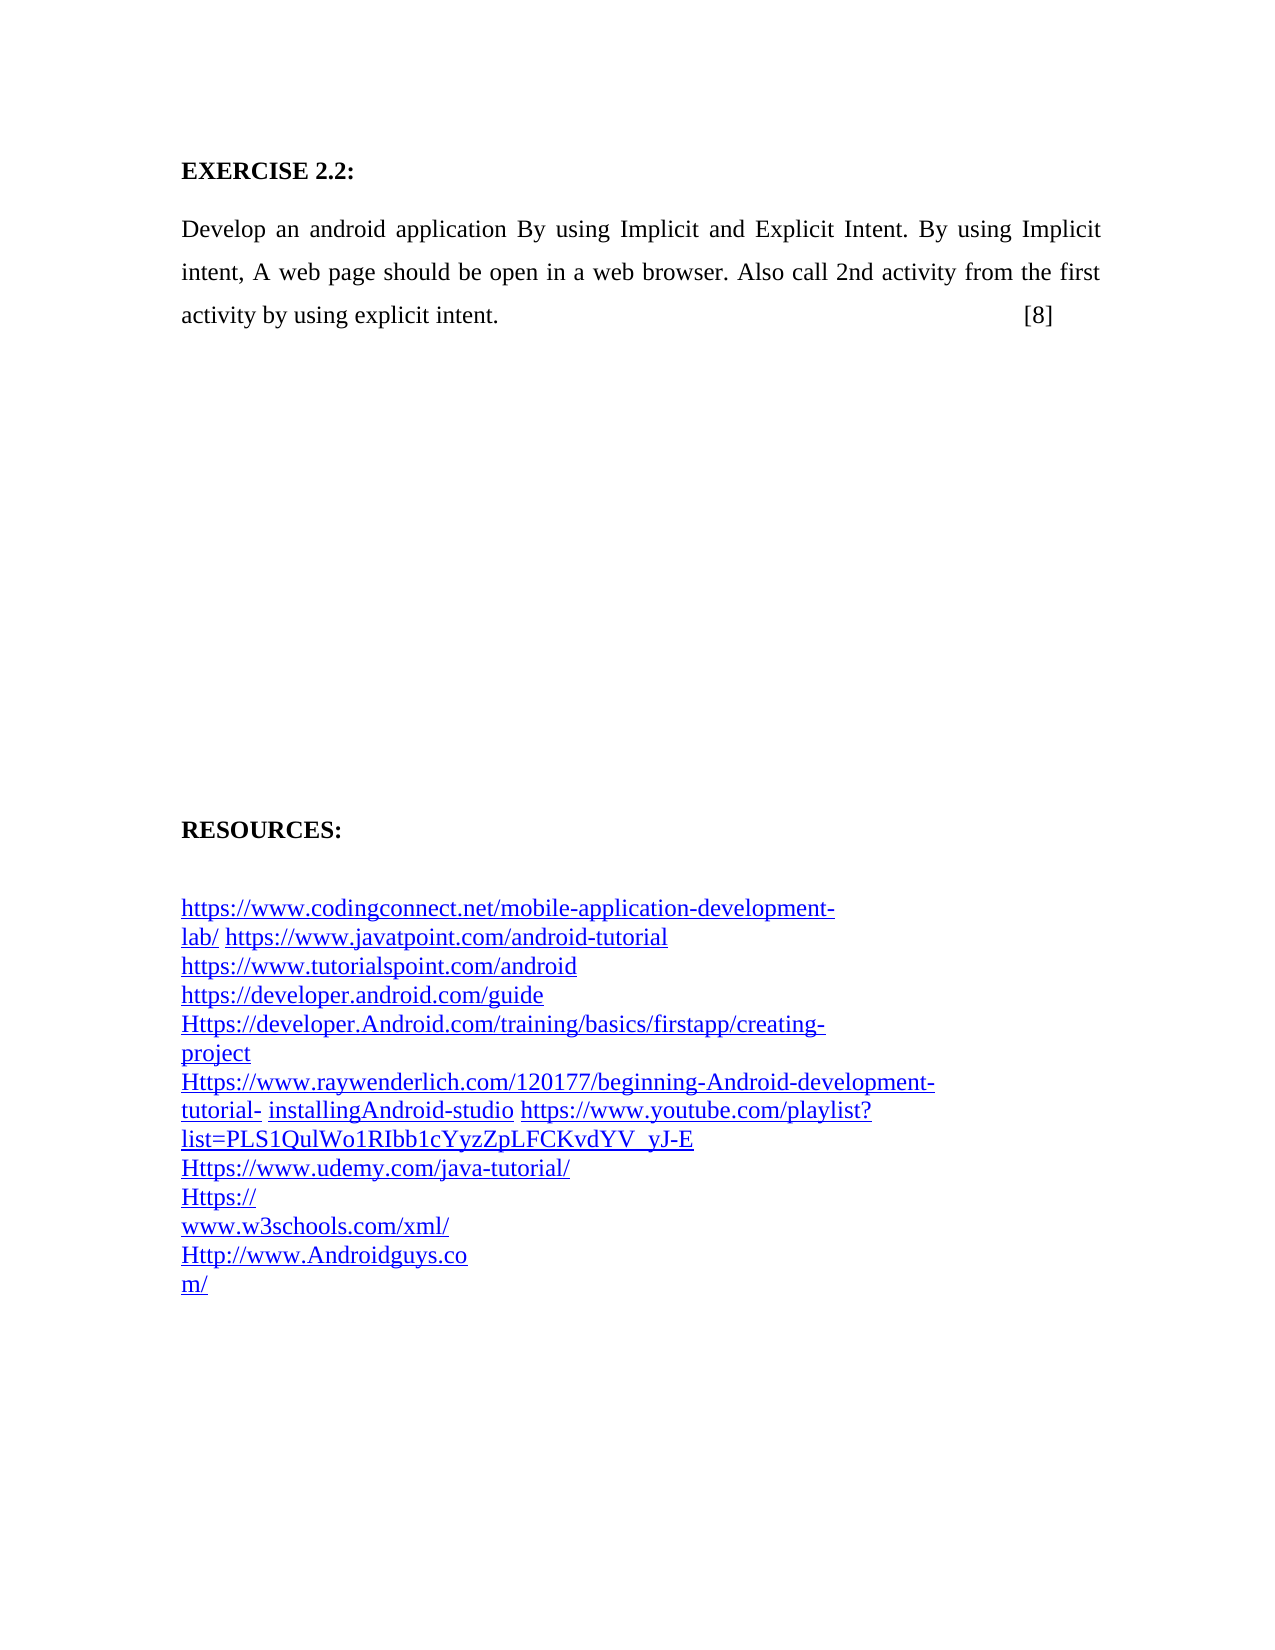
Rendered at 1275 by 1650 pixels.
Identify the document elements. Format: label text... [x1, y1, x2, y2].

text Https://www.raywenderlich.com/120177/beginning-Android-development-tutorial- installingAndroid-studio https://www.youtube.com/playlist?list=PLS1QulWo1RIbb1cYyzZpLFCKvdYV_yJ-E Https://www.udemy.com/java-tutorial/ [181, 1067, 990, 1182]
text Develop an android application By using Implicit and Explicit Intent. By using Implicit intent, A web page should be open in a web browser. Also call 2nd activity from the first activity by using explicit intent. [8] [181, 214, 1102, 329]
text https://www.codingconnect.net/mobile-application-development-lab/ https://www.javatpoint.com/android-tutorial https://www.tutorialspoint.com/android https://developer.android.com/guide Https://developer.Android.com/training/basics/firstapp/creating-project [181, 893, 840, 1067]
subtitle EXERCISE 2.2: [181, 156, 1125, 185]
text Https://www.w3schools.com/xml/ Http://www.Androidguys.com/ [181, 1182, 470, 1297]
subtitle RESOURCES: [181, 815, 1125, 844]
